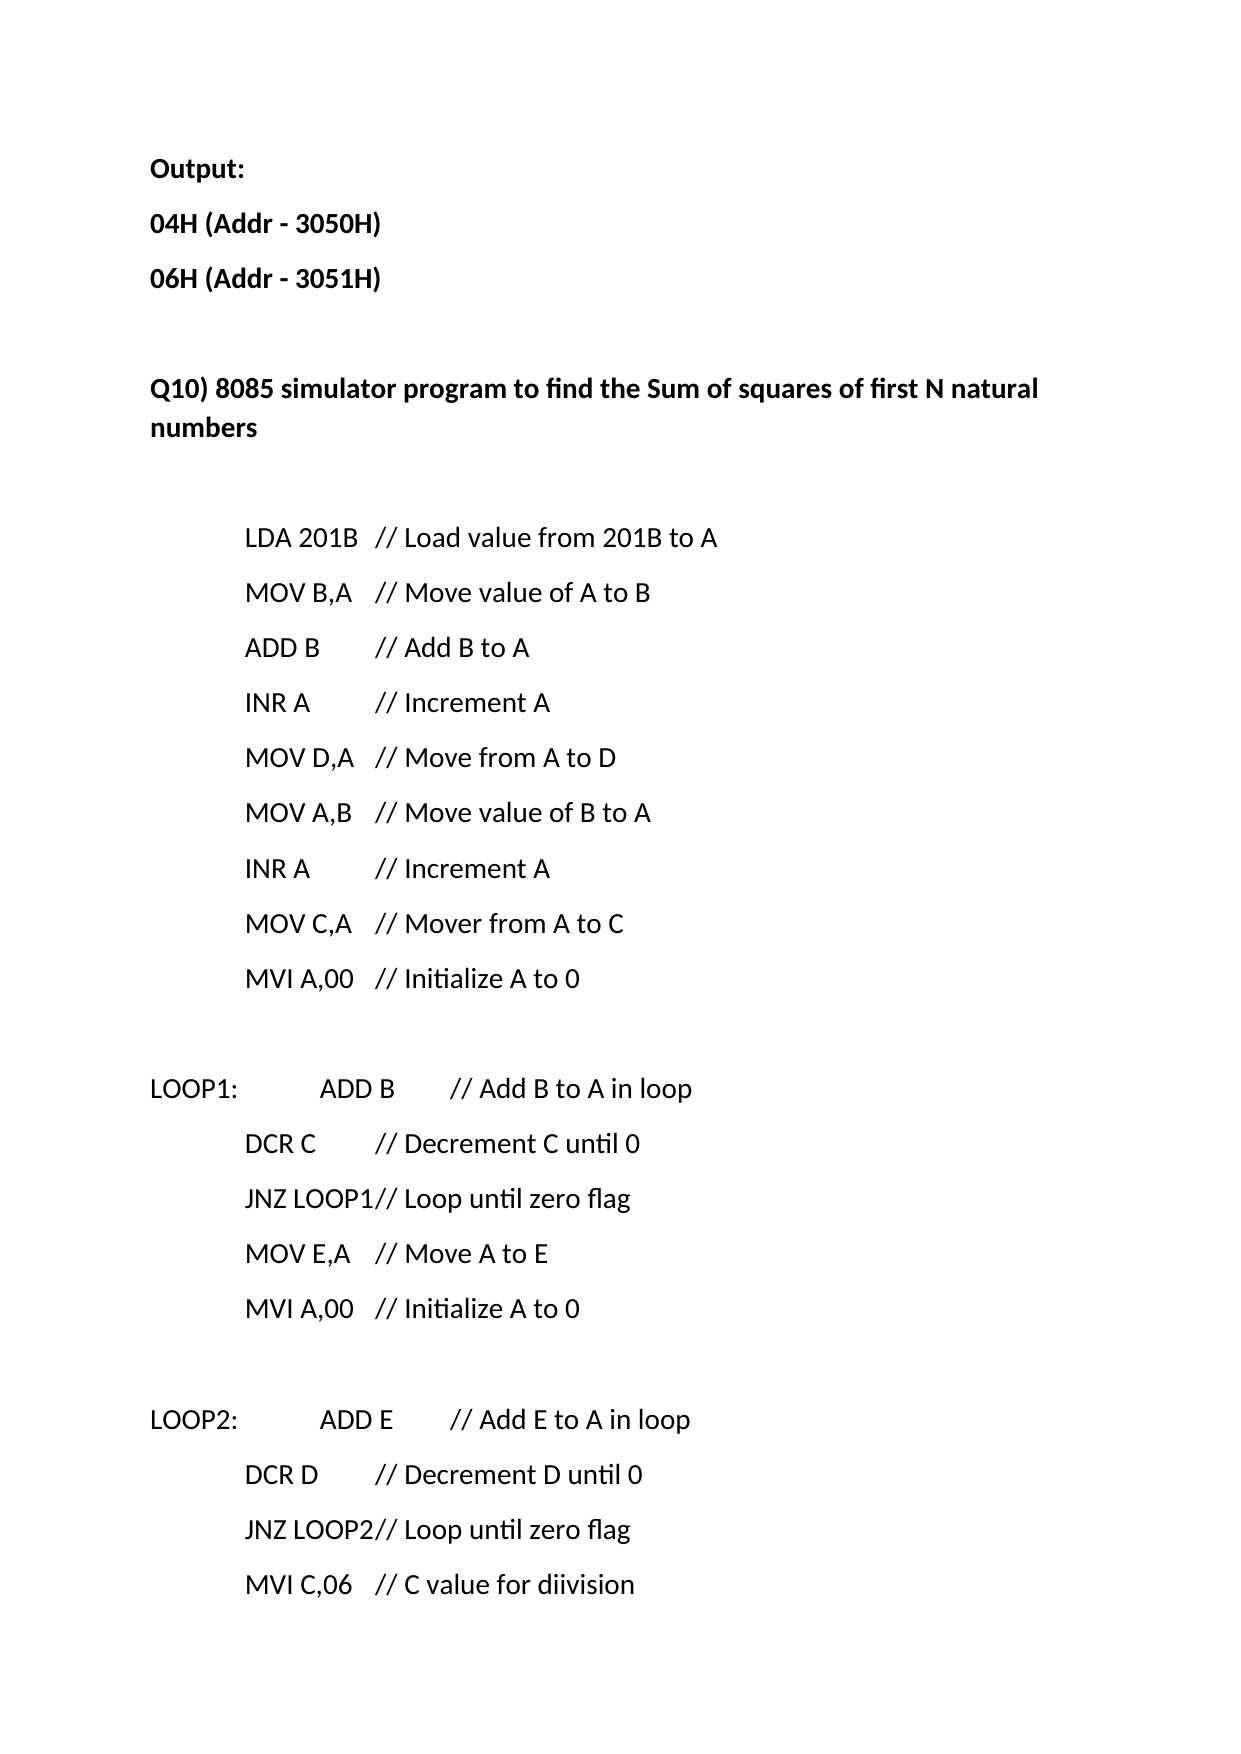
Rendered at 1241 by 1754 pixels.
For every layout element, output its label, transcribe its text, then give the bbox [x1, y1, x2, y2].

text LOOP1: ADD B // Add B to A in loop [150, 1070, 1090, 1106]
text INR A // Increment A [150, 684, 1090, 720]
text LDA 201B // Load value from 201B to A [150, 519, 1090, 555]
text 06H (Addr - 3051H) [150, 260, 1090, 296]
text MOV B,A // Move value of A to B [150, 574, 1090, 610]
text MOV E,A // Move A to E [150, 1235, 1090, 1271]
text MVI C,06 // C value for diivision [150, 1566, 1090, 1602]
text ADD B // Add B to A [150, 629, 1090, 665]
text JNZ LOOP2 // Loop until zero flag [150, 1511, 1090, 1547]
text JNZ LOOP1 // Loop until zero flag [150, 1180, 1090, 1216]
text Q10) 8085 simulator program to find the Sum of squares of first N natural numbers [150, 370, 1090, 444]
text 04H (Addr - 3050H) [150, 205, 1090, 241]
text MOV D,A // Move from A to D [150, 739, 1090, 775]
text LOOP2: ADD E // Add E to A in loop [150, 1401, 1090, 1436]
text DCR C // Decrement C until 0 [150, 1125, 1090, 1161]
text MOV A,B // Move value of B to A [150, 794, 1090, 830]
text MVI A,00 // Initialize A to 0 [150, 960, 1090, 996]
text MVI A,00 // Initialize A to 0 [150, 1291, 1090, 1326]
text Output: [150, 150, 1090, 186]
text MOV C,A // Mover from A to C [150, 905, 1090, 940]
text DCR D // Decrement D until 0 [150, 1456, 1090, 1491]
text INR A // Increment A [150, 850, 1090, 885]
